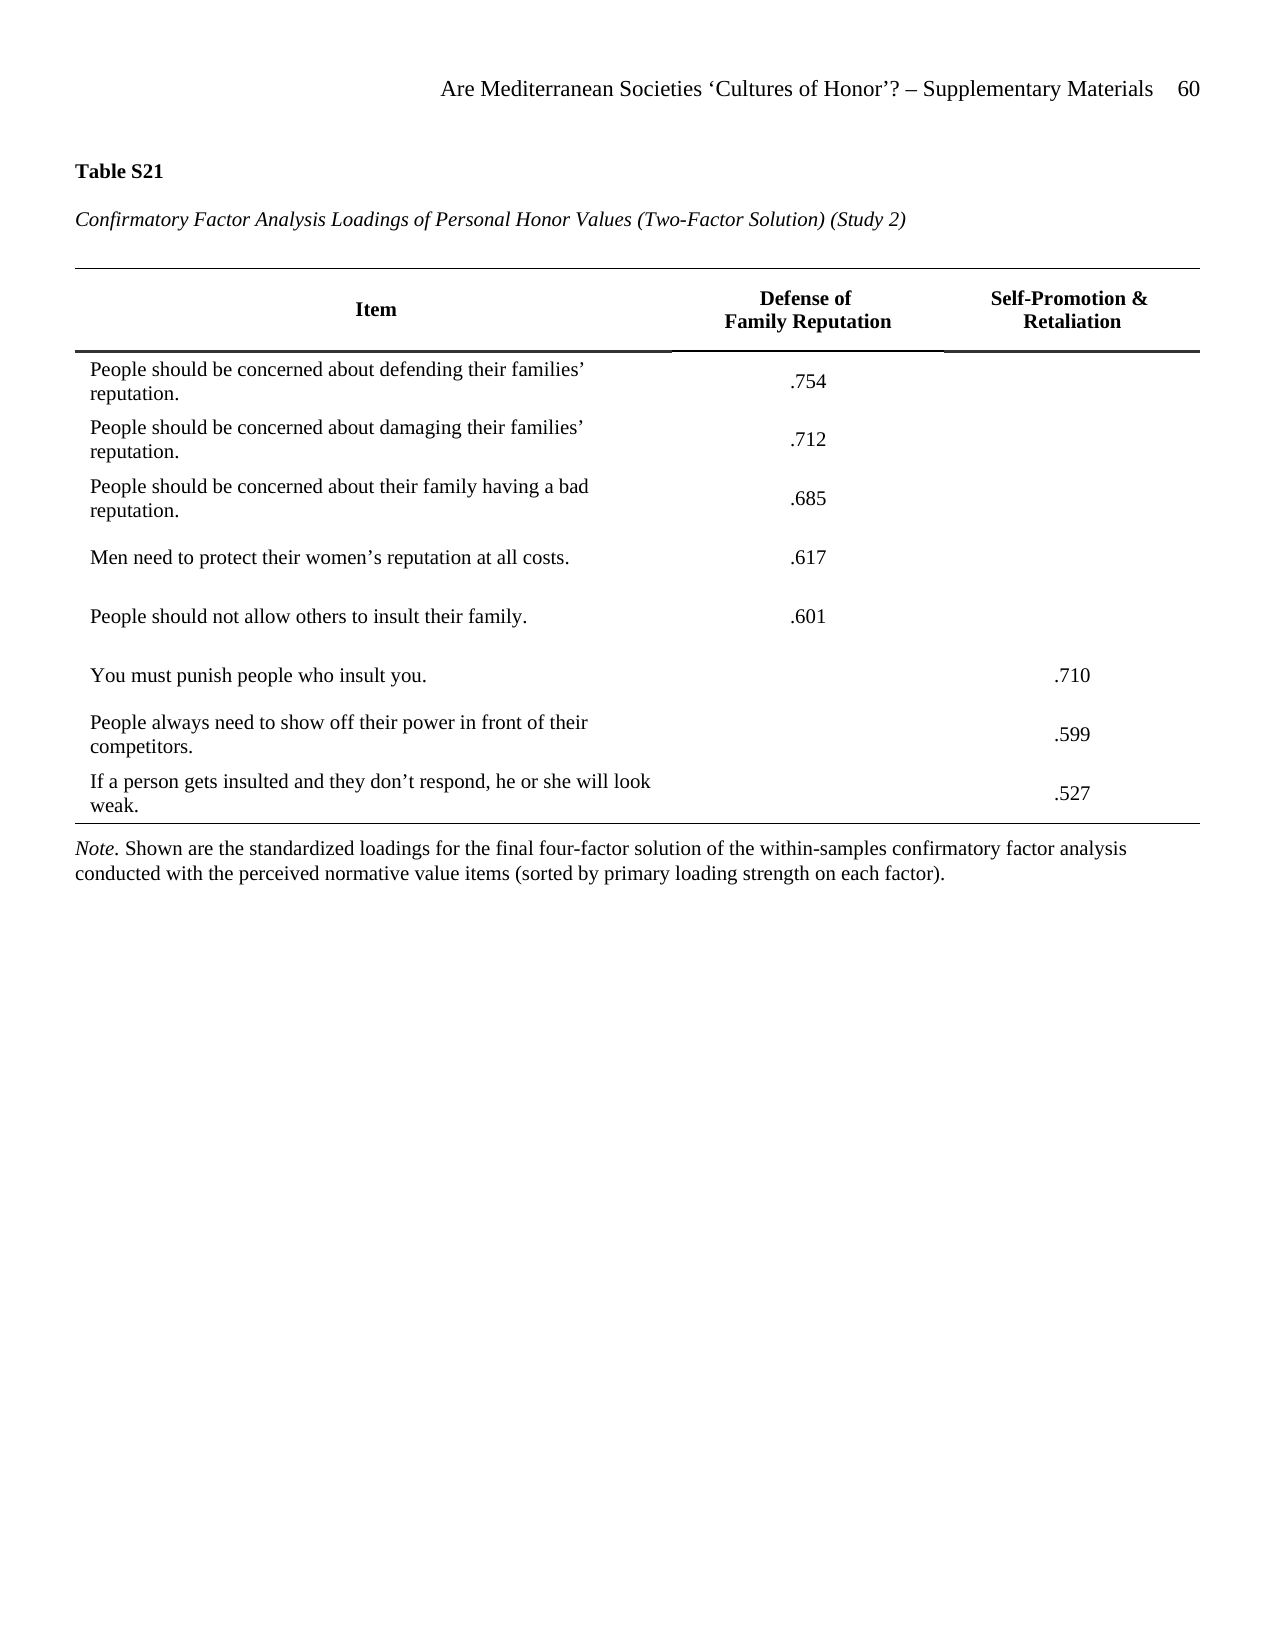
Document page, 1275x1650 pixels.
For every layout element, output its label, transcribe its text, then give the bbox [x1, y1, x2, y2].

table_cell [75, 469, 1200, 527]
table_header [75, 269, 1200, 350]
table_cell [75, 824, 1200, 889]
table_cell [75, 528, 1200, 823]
subtitle Table S21 [75, 159, 1200, 183]
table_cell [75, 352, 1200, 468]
subtitle Confirmatory Factor Analysis Loadings of Personal Honor Values (Two-Factor Solution) (Study 2) [75, 207, 1200, 231]
